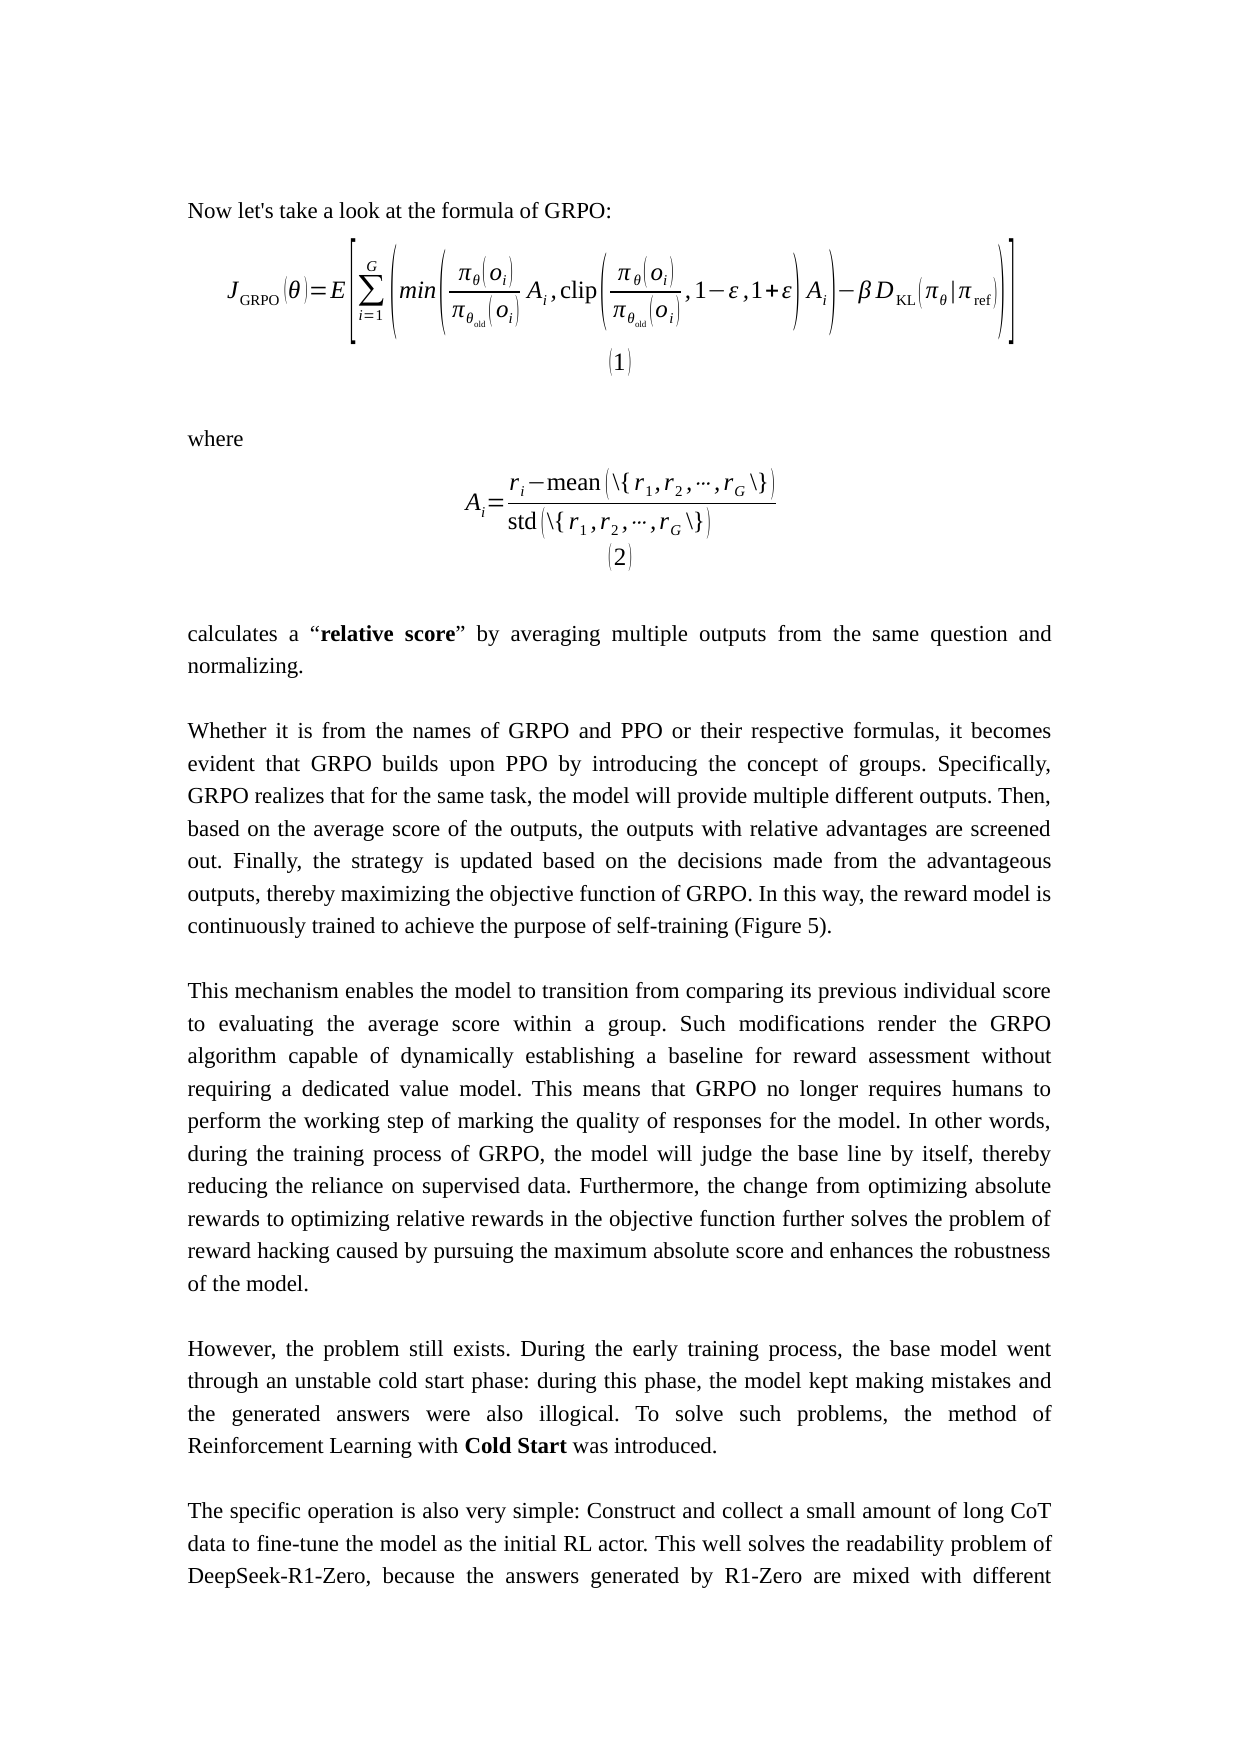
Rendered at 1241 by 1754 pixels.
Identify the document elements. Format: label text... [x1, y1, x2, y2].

text Now let's take a look at the formula of GRPO: [187, 194, 1053, 227]
text Whether it is from the names of GRPO and PPO or their respective formulas, it becomes evident that GRPO builds upon PPO by introducing the concept of groups. Specifically, GRPO realizes that for the same task, the model will provide multiple different outputs. Then, based on the average score of the outputs, the outputs with relative advantages are screened out. Finally, the strategy is updated based on the decisions made from the advantageous outputs, thereby maximizing the objective function of GRPO. In this way, the reward model is continuously trained to achieve the purpose of self-training (Figure 5). [187, 714, 1053, 942]
text where [187, 422, 1053, 454]
text This mechanism enables the model to transition from comparing its previous individual score to evaluating the average score within a group. Such modifications render the GRPO algorithm capable of dynamically establishing a baseline for reward assessment without requiring a dedicated value model. This means that GRPO no longer requires humans to perform the working step of marking the quality of responses for the model. In other words, during the training process of GRPO, the model will judge the base line by itself, thereby reducing the reliance on supervised data. Furthermore, the change from optimizing absolute rewards to optimizing relative rewards in the objective function further solves the problem of reward hacking caused by pursuing the maximum absolute score and enhances the robustness of the model. [187, 974, 1053, 1299]
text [187, 1494, 1053, 1592]
text calculates a “relative score” by averaging multiple outputs from the same question and normalizing. [187, 617, 1053, 682]
text However, the problem still exists. During the early training process, the base model went through an unstable cold start phase: during this phase, the model kept making mistakes and the generated answers were also illogical. To solve such problems, the method of Reinforcement Learning with Cold Start was introduced. [187, 1332, 1053, 1462]
